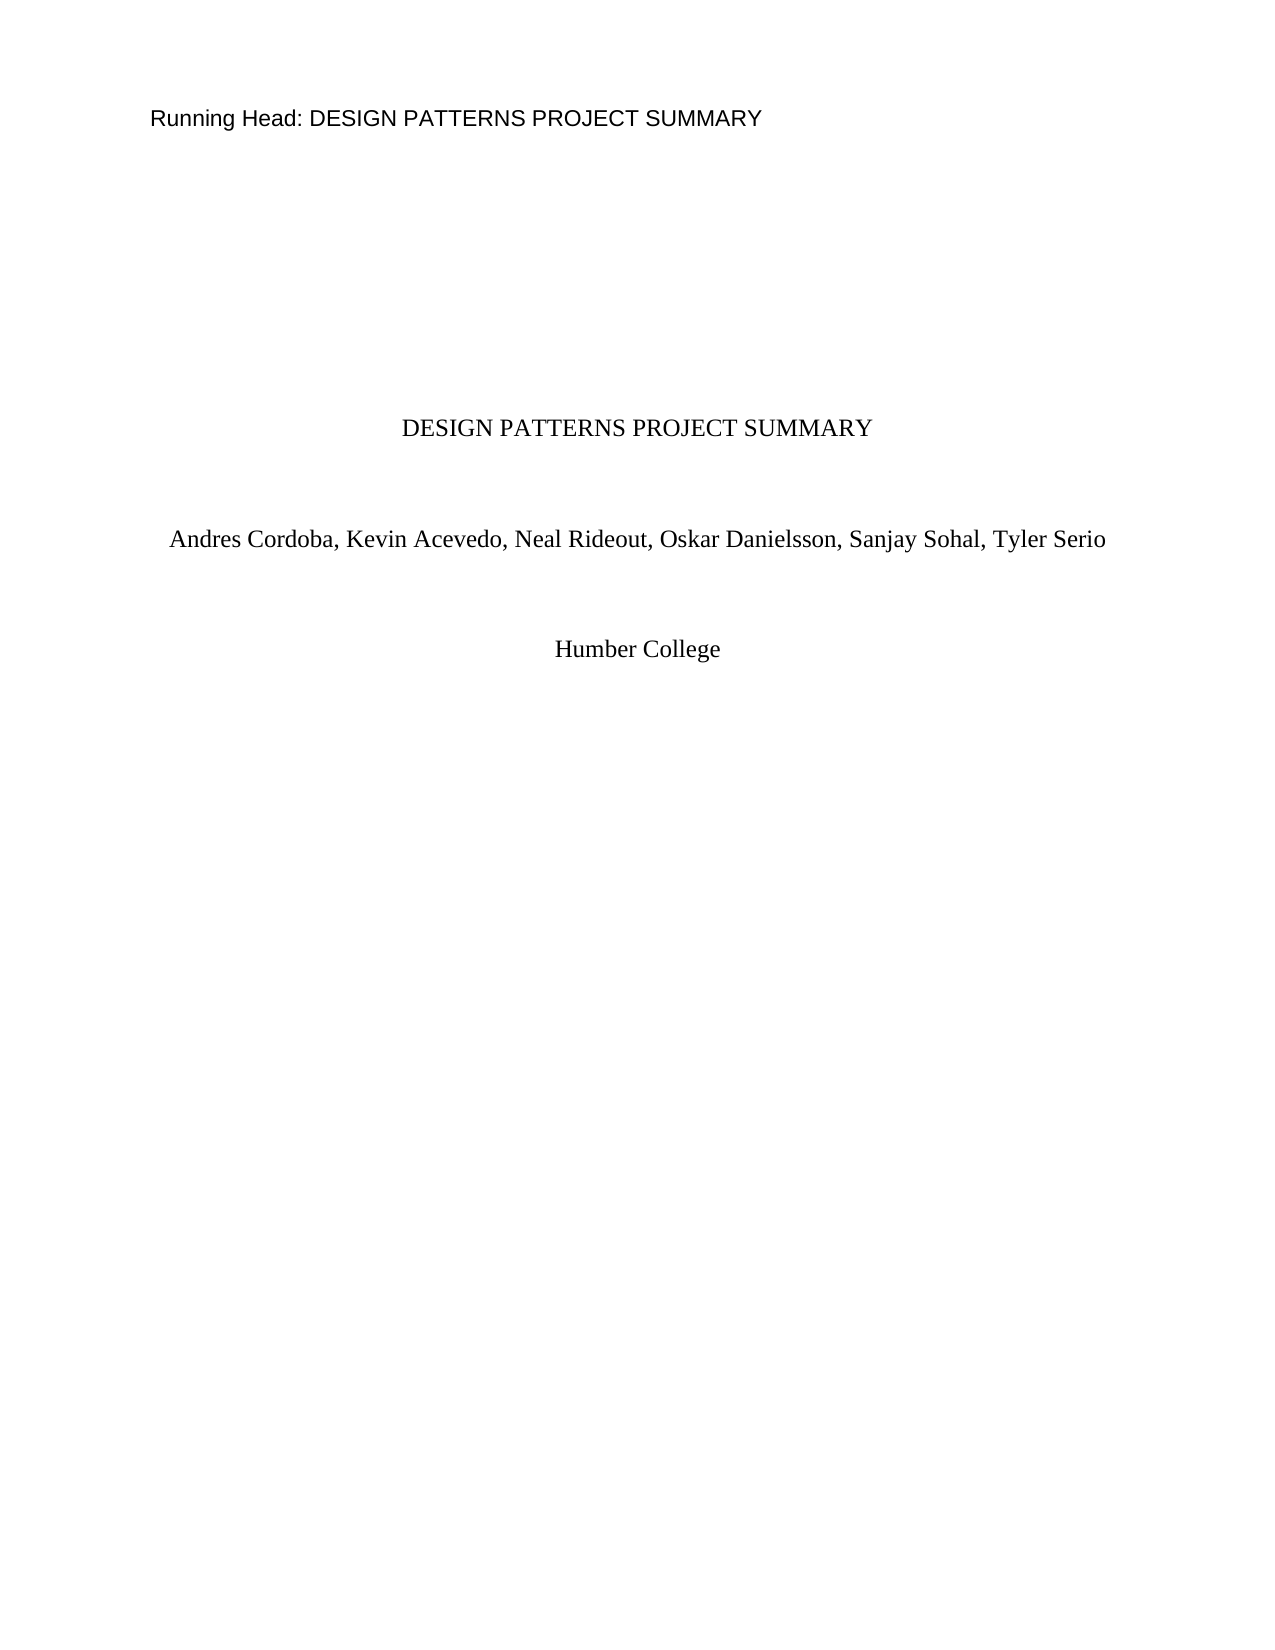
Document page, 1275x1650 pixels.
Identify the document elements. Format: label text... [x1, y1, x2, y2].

text Humber College [150, 634, 1125, 663]
text DESIGN PATTERNS PROJECT SUMMARY [150, 413, 1125, 442]
text Andres Cordoba, Kevin Acevedo, Neal Rideout, Oskar Danielsson, Sanjay Sohal, Tyler Serio [150, 524, 1125, 552]
